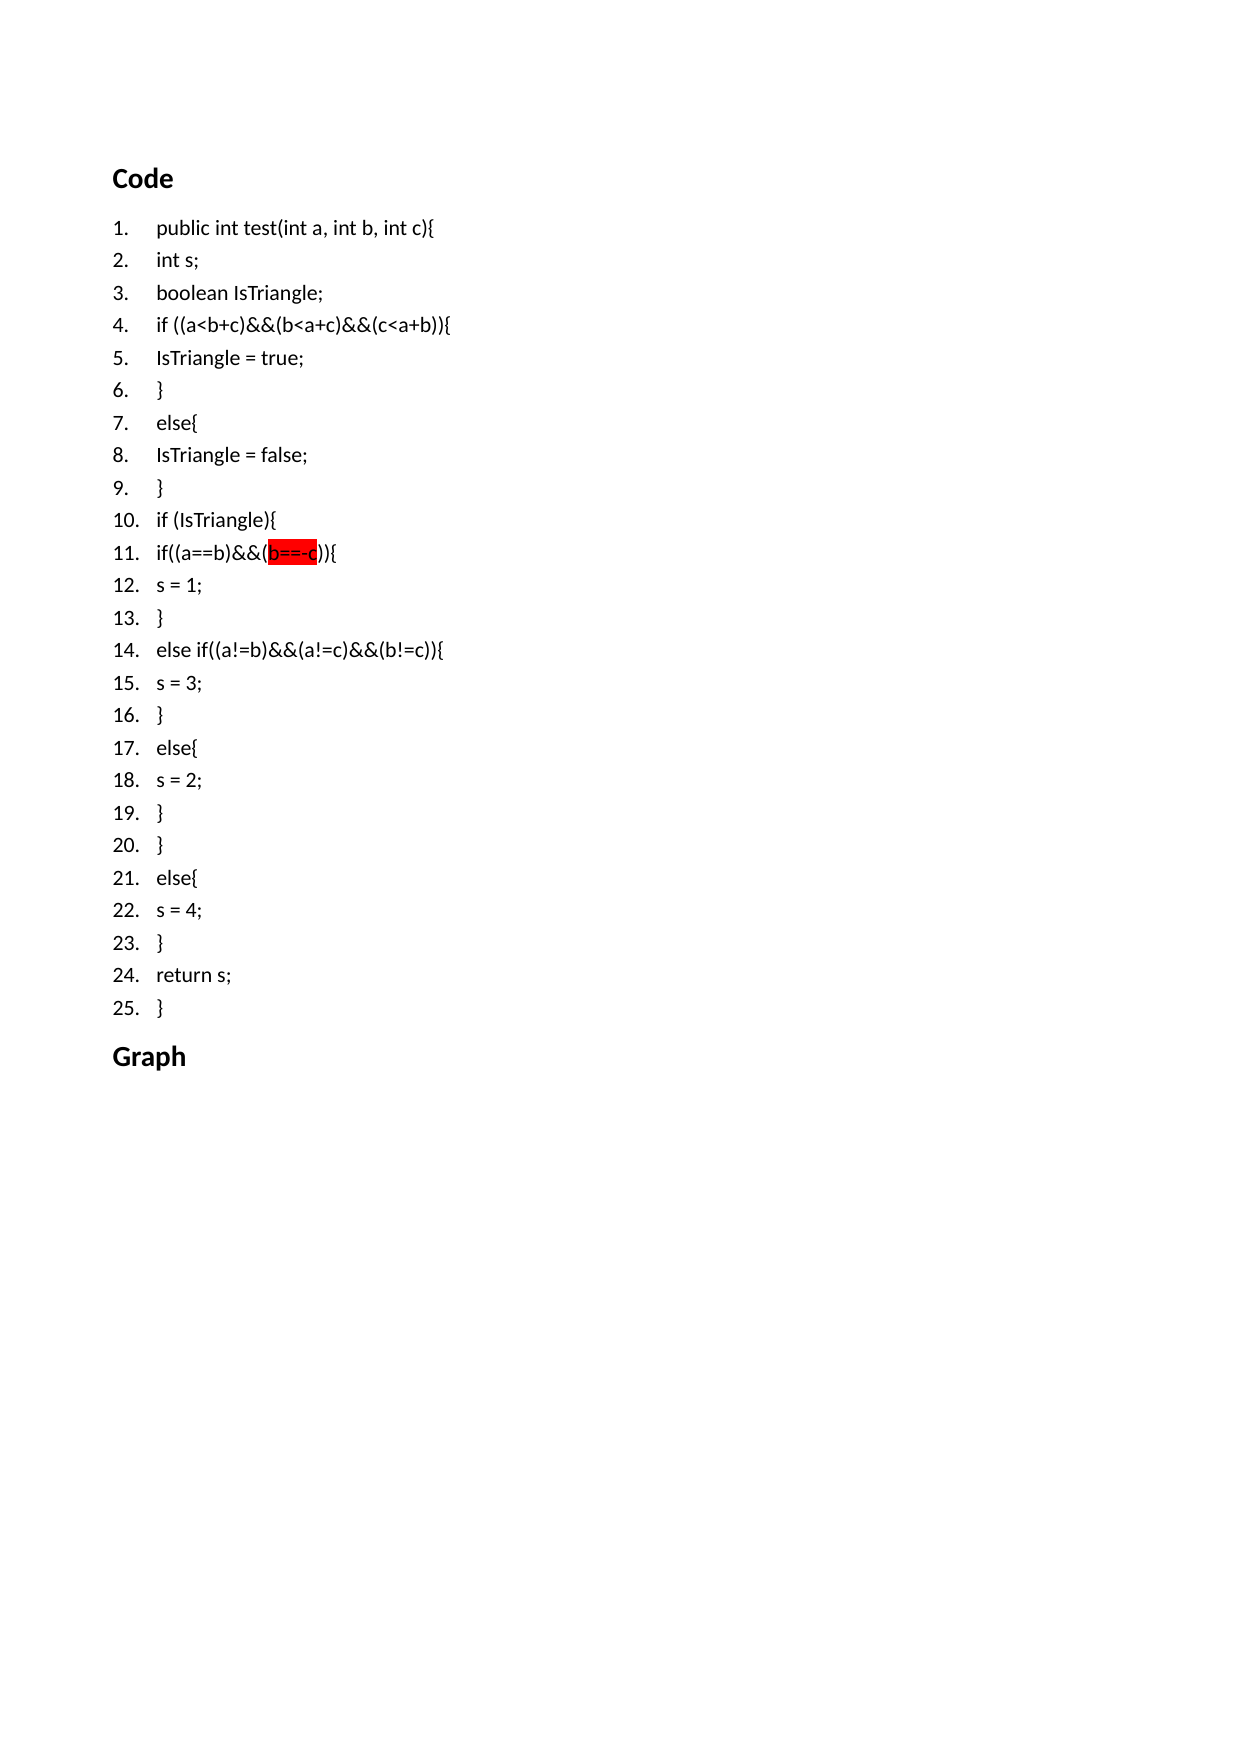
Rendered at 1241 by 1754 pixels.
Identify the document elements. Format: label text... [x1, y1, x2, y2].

list if((a==b)&&(b==-c)){ [112, 536, 1128, 568]
list if (IsTriangle){ [112, 503, 1128, 536]
list IsTriangle = false; [112, 438, 1128, 471]
list s = 3; [112, 666, 1128, 698]
list } [112, 828, 1128, 861]
list return s; [112, 958, 1128, 991]
list s = 4; [112, 893, 1128, 926]
list } [112, 926, 1128, 958]
list } [112, 991, 1128, 1023]
text Code [112, 146, 1128, 211]
list IsTriangle = true; [112, 341, 1128, 373]
list public int test(int a, int b, int c){ [112, 211, 1128, 243]
list s = 2; [112, 763, 1128, 796]
list } [112, 796, 1128, 828]
list if ((a<b+c)&&(b<a+c)&&(c<a+b)){ [112, 308, 1128, 341]
list else{ [112, 861, 1128, 893]
list else{ [112, 406, 1128, 438]
list } [112, 601, 1128, 633]
text Graph [112, 1023, 1128, 1088]
list boolean IsTriangle; [112, 276, 1128, 308]
list } [112, 373, 1128, 406]
list } [112, 471, 1128, 503]
list else if((a!=b)&&(a!=c)&&(b!=c)){ [112, 633, 1128, 666]
list s = 1; [112, 568, 1128, 601]
list else{ [112, 731, 1128, 763]
list int s; [112, 243, 1128, 276]
list } [112, 698, 1128, 731]
